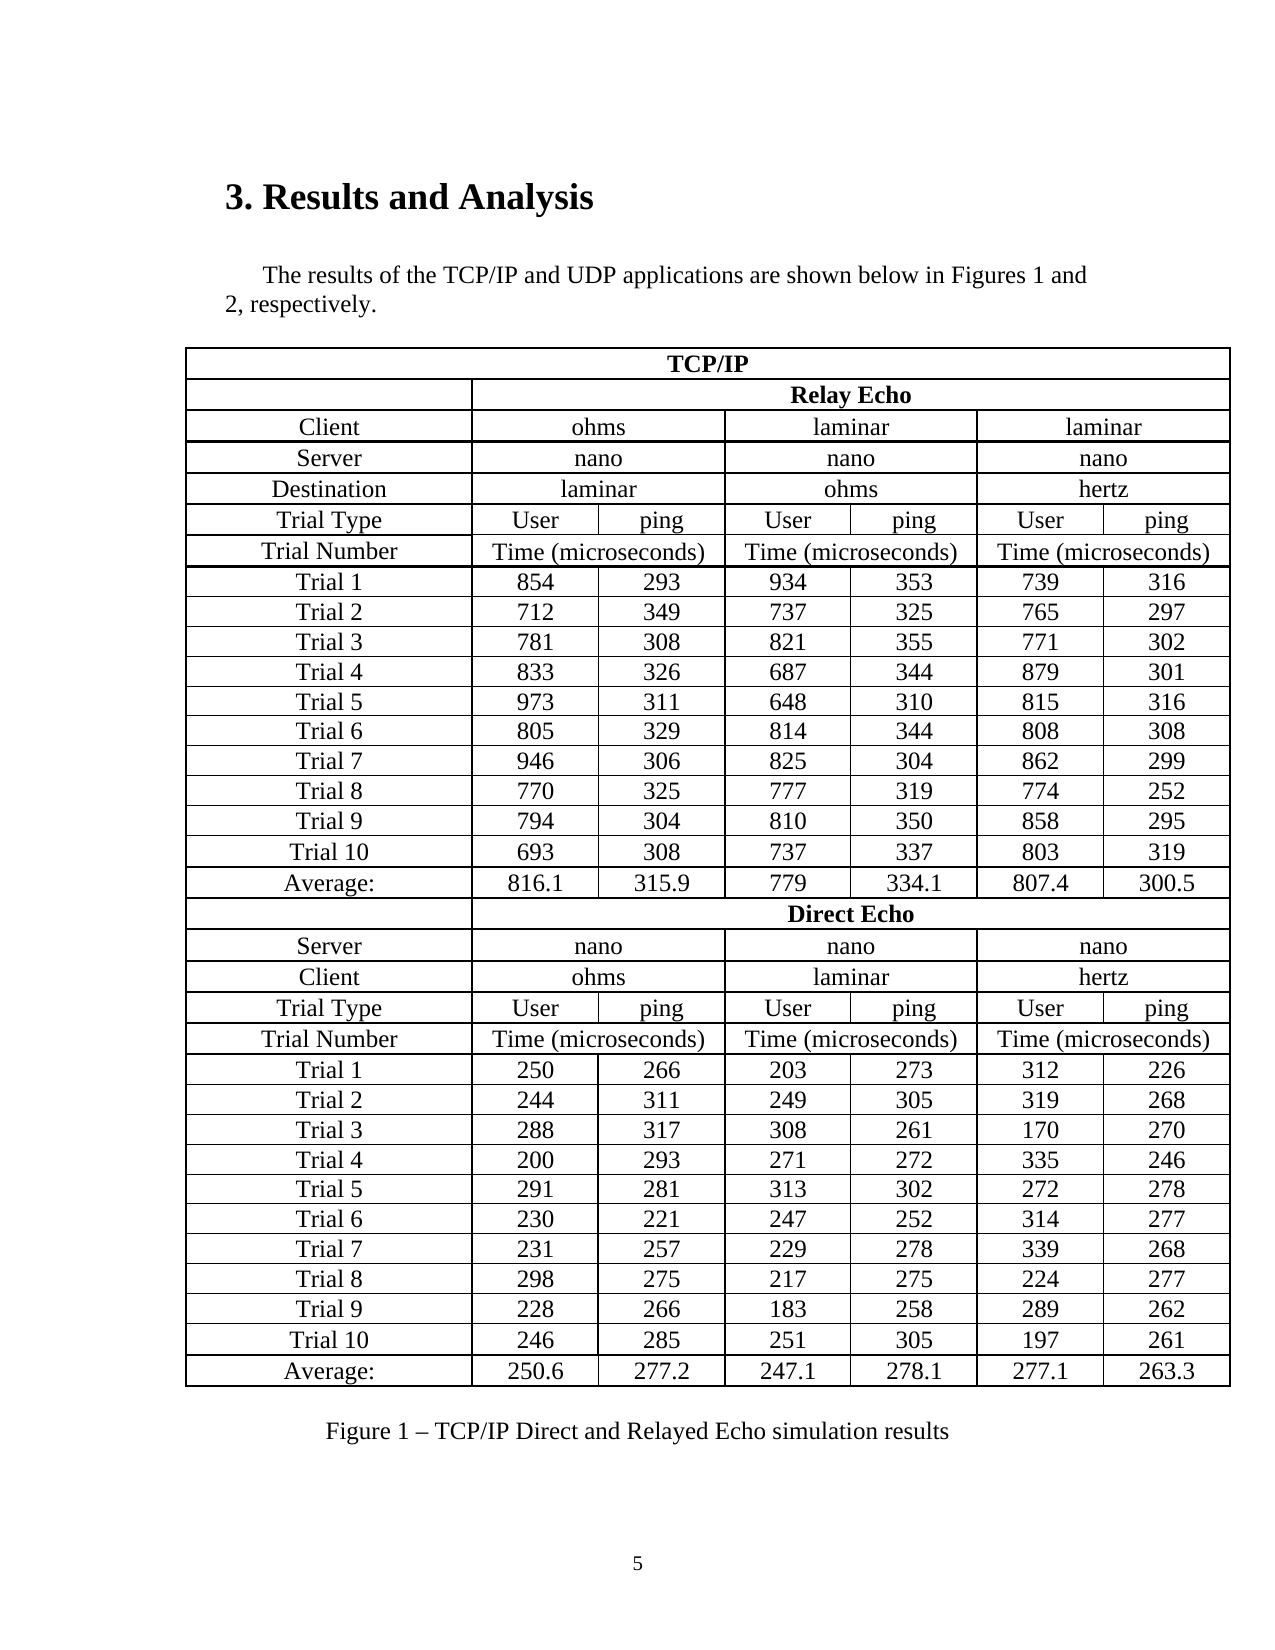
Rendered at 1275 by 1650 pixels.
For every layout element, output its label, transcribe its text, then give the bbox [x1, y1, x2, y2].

table_cell 277 [1104, 1264, 1229, 1293]
table_cell 305 [851, 1085, 976, 1114]
table_cell 771 [978, 627, 1103, 656]
table_cell 271 [726, 1145, 850, 1173]
table_cell 854 [473, 568, 598, 596]
table_cell laminar [726, 411, 976, 440]
table_cell ping [599, 505, 724, 534]
table_cell 803 [978, 836, 1103, 866]
table_cell 278 [851, 1234, 976, 1263]
text Figure 1 – TCP/IP Direct and Relayed Echo simulation results [187, 1416, 1087, 1444]
table_cell 291 [473, 1175, 597, 1203]
table_cell nano [726, 930, 976, 959]
table_cell 277.1 [978, 1356, 1103, 1385]
table_cell 268 [1104, 1234, 1229, 1263]
table_header TCP/IP [187, 349, 1229, 378]
table_cell Time (microseconds) [978, 535, 1229, 565]
table_cell 250.6 [473, 1356, 598, 1385]
table_cell 808 [978, 716, 1103, 745]
table_cell 231 [473, 1234, 597, 1263]
table_cell 250 [473, 1055, 597, 1084]
table_cell 946 [473, 746, 598, 775]
table_cell laminar [978, 411, 1229, 440]
table_cell 226 [1104, 1055, 1229, 1084]
table_cell 311 [599, 1085, 724, 1114]
table_cell 319 [851, 776, 976, 805]
table_cell 858 [978, 806, 1103, 834]
table_cell 314 [978, 1204, 1103, 1233]
table_cell 230 [473, 1204, 597, 1233]
table_cell User [726, 505, 850, 534]
table_cell 774 [978, 776, 1103, 805]
table_cell Trial 4 [187, 1145, 471, 1173]
table_cell Trial 9 [187, 1294, 471, 1322]
table_cell Trial 2 [187, 597, 471, 626]
table_cell 295 [1104, 806, 1229, 834]
table_cell 337 [851, 836, 976, 866]
table_cell laminar [726, 962, 976, 991]
table_cell Trial 10 [187, 836, 471, 866]
table_cell 297 [1104, 597, 1229, 626]
table_cell 281 [599, 1175, 724, 1203]
table_cell Trial Type [187, 505, 471, 534]
table_cell 687 [726, 657, 850, 686]
table_cell 739 [978, 568, 1103, 596]
table_cell Server [187, 930, 471, 959]
table_cell 266 [599, 1294, 724, 1322]
table_cell ping [851, 505, 976, 534]
table_cell 289 [978, 1294, 1103, 1322]
table_cell 293 [599, 568, 724, 596]
table_cell 299 [1104, 746, 1229, 775]
table_cell 252 [851, 1204, 976, 1233]
text The results of the TCP/IP and UDP applications are shown below in Figures 1 and 2, respectively. [225, 260, 1087, 318]
table_cell 815 [978, 687, 1103, 715]
table_cell 278.1 [851, 1356, 976, 1385]
table_cell 325 [599, 776, 724, 805]
table_cell 862 [978, 746, 1103, 775]
table_cell 275 [599, 1264, 724, 1293]
table_cell 934 [726, 568, 850, 596]
table_cell nano [726, 443, 976, 472]
table_cell Trial 1 [187, 568, 471, 596]
table_cell Trial 3 [187, 627, 471, 656]
table_cell 275 [851, 1264, 976, 1293]
table_cell Trial 7 [187, 1234, 471, 1263]
table_cell 326 [599, 657, 724, 686]
table_cell 779 [726, 868, 850, 897]
table_cell 319 [978, 1085, 1103, 1114]
table_cell Trial 2 [187, 1085, 471, 1114]
table_cell 350 [851, 806, 976, 834]
table_cell 251 [726, 1324, 850, 1354]
table_cell Average: [187, 868, 471, 897]
table_cell ohms [473, 962, 724, 991]
table_cell 229 [726, 1234, 850, 1263]
table_cell Client [187, 411, 471, 440]
table_cell Trial 9 [187, 806, 471, 834]
table_cell 816.1 [473, 868, 598, 897]
table_cell Trial Type [187, 993, 471, 1022]
table_cell 833 [473, 657, 598, 686]
table_cell 349 [599, 597, 724, 626]
table_cell [187, 380, 471, 409]
table_cell 228 [473, 1294, 597, 1322]
table_cell 244 [473, 1085, 597, 1114]
table_cell 810 [726, 806, 850, 834]
table_cell 973 [473, 687, 598, 715]
table_cell 246 [1104, 1145, 1229, 1173]
table_cell 261 [851, 1115, 976, 1144]
table_cell ohms [726, 474, 976, 503]
table_cell 355 [851, 627, 976, 656]
table_cell Trial Number [187, 536, 471, 565]
table_cell Time (microseconds) [726, 1024, 976, 1053]
table_cell 221 [599, 1204, 724, 1233]
table_cell Trial 6 [187, 1204, 471, 1233]
table_cell 261 [1104, 1324, 1229, 1354]
table_cell 224 [978, 1264, 1103, 1293]
table_cell Trial 5 [187, 1175, 471, 1203]
table_cell [187, 899, 471, 928]
table_cell Destination [187, 474, 471, 503]
table_cell nano [473, 443, 724, 472]
table_cell 263.3 [1104, 1356, 1229, 1385]
table_cell 879 [978, 657, 1103, 686]
table_cell 257 [599, 1234, 724, 1263]
table_cell 313 [726, 1175, 850, 1203]
table_cell 310 [851, 687, 976, 715]
table_cell Time (microseconds) [473, 1024, 724, 1053]
table_cell nano [978, 930, 1229, 959]
table_cell 273 [851, 1055, 976, 1084]
table_cell Time (microseconds) [726, 535, 976, 565]
table_cell User [978, 505, 1103, 534]
table_cell 317 [599, 1115, 724, 1144]
table_cell 781 [473, 627, 598, 656]
table_cell Direct Echo [473, 899, 1229, 928]
table_cell 648 [726, 687, 850, 715]
table_cell 316 [1104, 687, 1229, 715]
table_cell 278 [1104, 1175, 1229, 1203]
table_cell Time (microseconds) [978, 1024, 1229, 1053]
table_cell User [473, 993, 598, 1022]
table_cell Trial 1 [187, 1055, 471, 1084]
table_cell Trial 8 [187, 776, 471, 805]
table_cell 308 [1104, 716, 1229, 745]
list Results and Analysis [225, 174, 1087, 217]
table_cell 315.9 [599, 868, 724, 897]
table_cell 770 [473, 776, 598, 805]
table_cell 298 [473, 1264, 597, 1293]
table_cell 311 [599, 687, 724, 715]
table_cell Trial 7 [187, 746, 471, 775]
table_cell 277.2 [599, 1356, 724, 1385]
table_cell 306 [599, 746, 724, 775]
table_cell Client [187, 962, 471, 991]
table_cell 821 [726, 627, 850, 656]
table_cell Trial 3 [187, 1115, 471, 1144]
table_cell 329 [599, 716, 724, 745]
table_cell 794 [473, 806, 598, 834]
table_cell 344 [851, 716, 976, 745]
table_cell 814 [726, 716, 850, 745]
table_cell 807.4 [978, 868, 1103, 897]
table_cell 268 [1104, 1085, 1229, 1114]
table_cell 304 [851, 746, 976, 775]
table_cell 344 [851, 657, 976, 686]
table_cell ohms [473, 411, 724, 440]
table_cell 247 [726, 1204, 850, 1233]
table_cell 300.5 [1104, 868, 1229, 897]
table_cell 302 [1104, 627, 1229, 656]
table_cell ping [599, 993, 724, 1022]
table_cell 203 [726, 1055, 850, 1084]
table_cell 319 [1104, 836, 1229, 866]
table_cell 246 [473, 1324, 597, 1354]
table_cell 737 [726, 836, 850, 866]
table_cell Average: [187, 1356, 471, 1385]
table_cell 304 [599, 806, 724, 834]
table_cell 288 [473, 1115, 597, 1144]
table_cell 266 [599, 1055, 724, 1084]
table_cell 258 [851, 1294, 976, 1322]
table_cell 825 [726, 746, 850, 775]
table_cell 805 [473, 716, 598, 745]
table_cell 308 [599, 627, 724, 656]
table_cell 335 [978, 1145, 1103, 1173]
table_cell hertz [978, 474, 1229, 503]
table_cell 765 [978, 597, 1103, 626]
table_cell 249 [726, 1085, 850, 1114]
table_cell Server [187, 443, 471, 472]
table_cell 272 [851, 1145, 976, 1173]
table_cell 170 [978, 1115, 1103, 1144]
table_cell Trial Number [187, 1024, 471, 1053]
table_cell 252 [1104, 776, 1229, 805]
table_cell 200 [473, 1145, 597, 1173]
table_cell 301 [1104, 657, 1229, 686]
table_cell ping [1104, 505, 1229, 534]
table_cell 325 [851, 597, 976, 626]
table_cell 339 [978, 1234, 1103, 1263]
table_cell Trial 6 [187, 716, 471, 745]
table_cell User [978, 993, 1103, 1022]
table_cell 312 [978, 1055, 1103, 1084]
table_cell 277 [1104, 1204, 1229, 1233]
table_cell 285 [599, 1324, 724, 1354]
table_cell 712 [473, 597, 598, 626]
table_cell 272 [978, 1175, 1103, 1203]
table_cell 334.1 [851, 868, 976, 897]
table_cell User [473, 505, 598, 534]
table_cell Time (microseconds) [473, 535, 724, 565]
table_cell 777 [726, 776, 850, 805]
table_cell 308 [726, 1115, 850, 1144]
table_cell Trial 5 [187, 687, 471, 715]
table_cell User [726, 993, 850, 1022]
table_cell 316 [1104, 568, 1229, 596]
table_cell nano [473, 930, 724, 959]
table_cell Trial 8 [187, 1264, 471, 1293]
table_cell 183 [726, 1294, 850, 1322]
table_cell 247.1 [726, 1356, 850, 1385]
table_cell 197 [978, 1324, 1103, 1354]
table_cell Trial 10 [187, 1324, 471, 1354]
table_cell 262 [1104, 1294, 1229, 1322]
table_cell nano [978, 443, 1229, 472]
table_cell ping [851, 993, 976, 1022]
table_cell Trial 4 [187, 657, 471, 686]
table_cell Relay Echo [473, 380, 1229, 409]
table_cell 293 [599, 1145, 724, 1173]
table_cell 217 [726, 1264, 850, 1293]
table_cell 302 [851, 1175, 976, 1203]
table_cell 270 [1104, 1115, 1229, 1144]
table_cell hertz [978, 962, 1229, 991]
table_cell 737 [726, 597, 850, 626]
table_cell 353 [851, 568, 976, 596]
table_cell 305 [851, 1324, 976, 1354]
table_cell ping [1104, 993, 1229, 1022]
table_cell 693 [473, 836, 598, 866]
table_cell 308 [599, 836, 724, 866]
table_cell laminar [473, 474, 724, 503]
